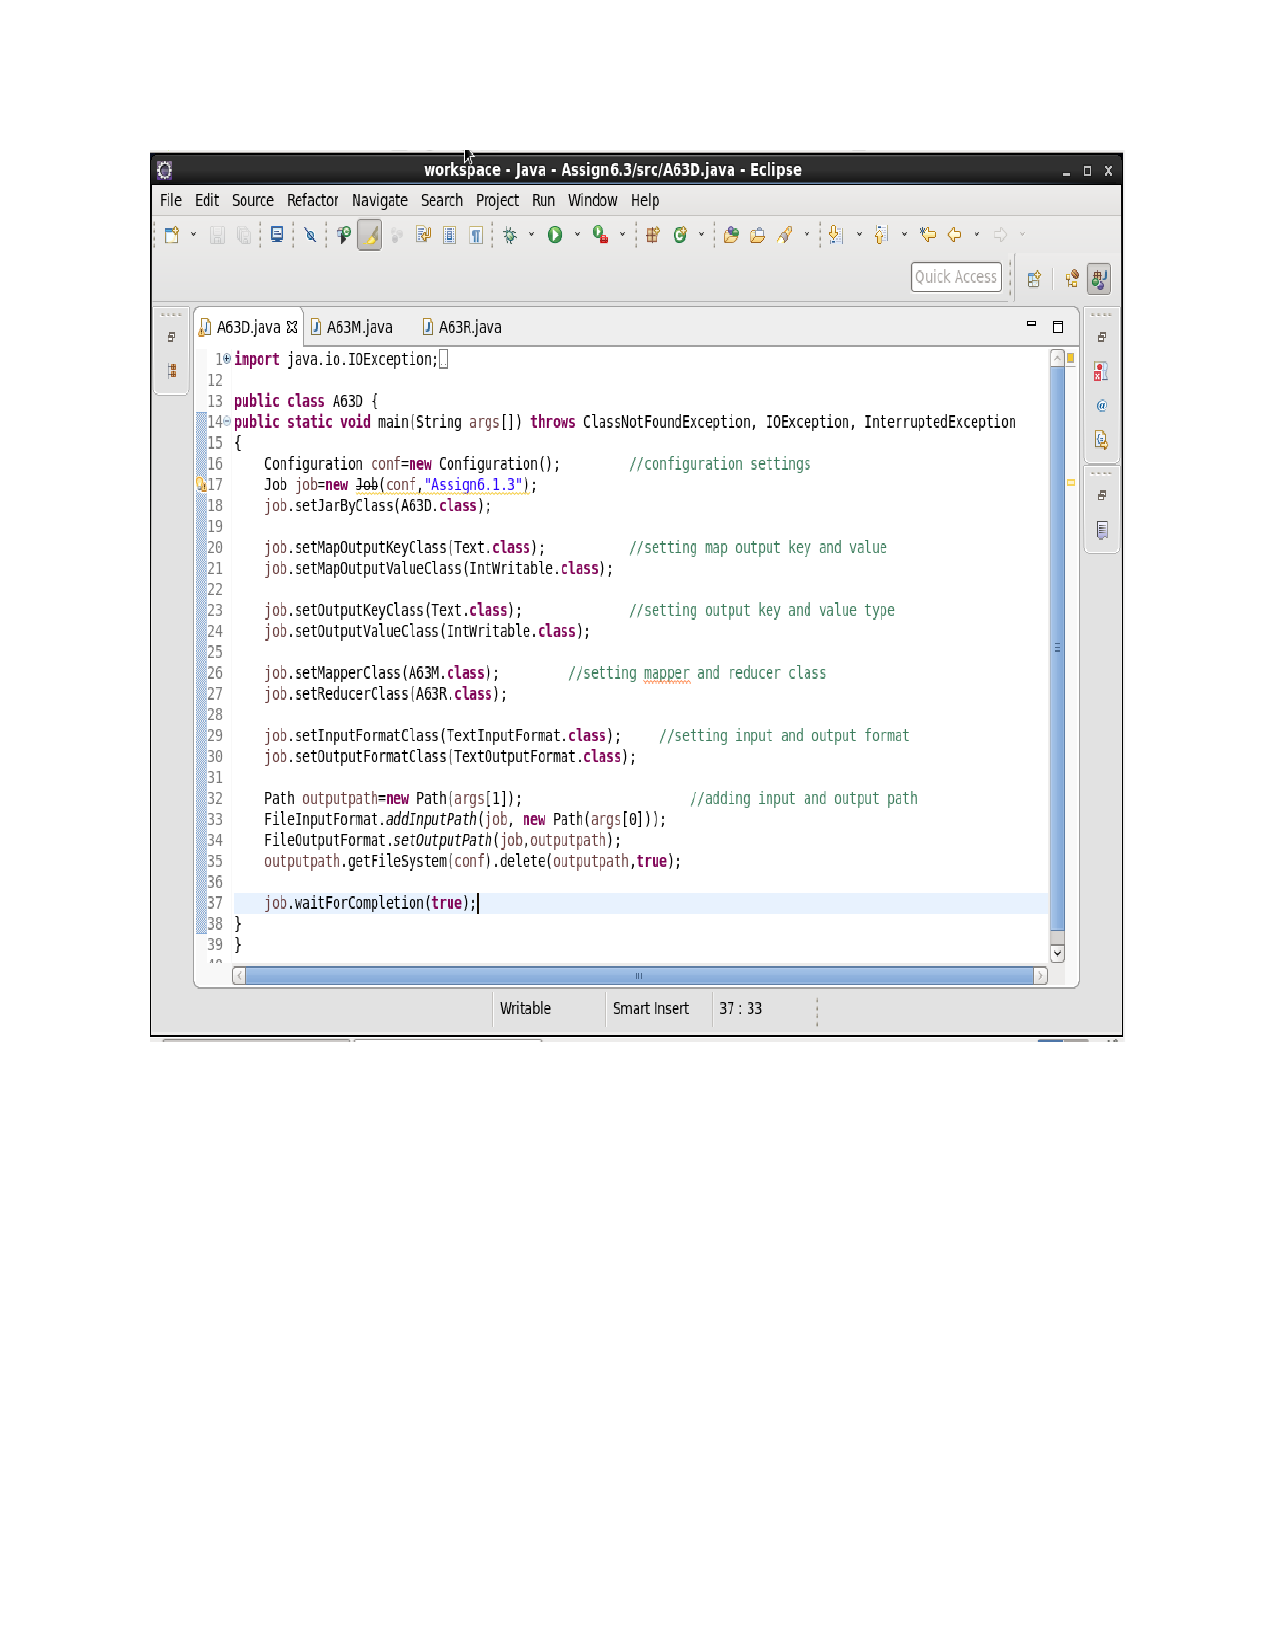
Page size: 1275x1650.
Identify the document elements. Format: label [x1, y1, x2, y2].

picture [150, 150, 1125, 1042]
